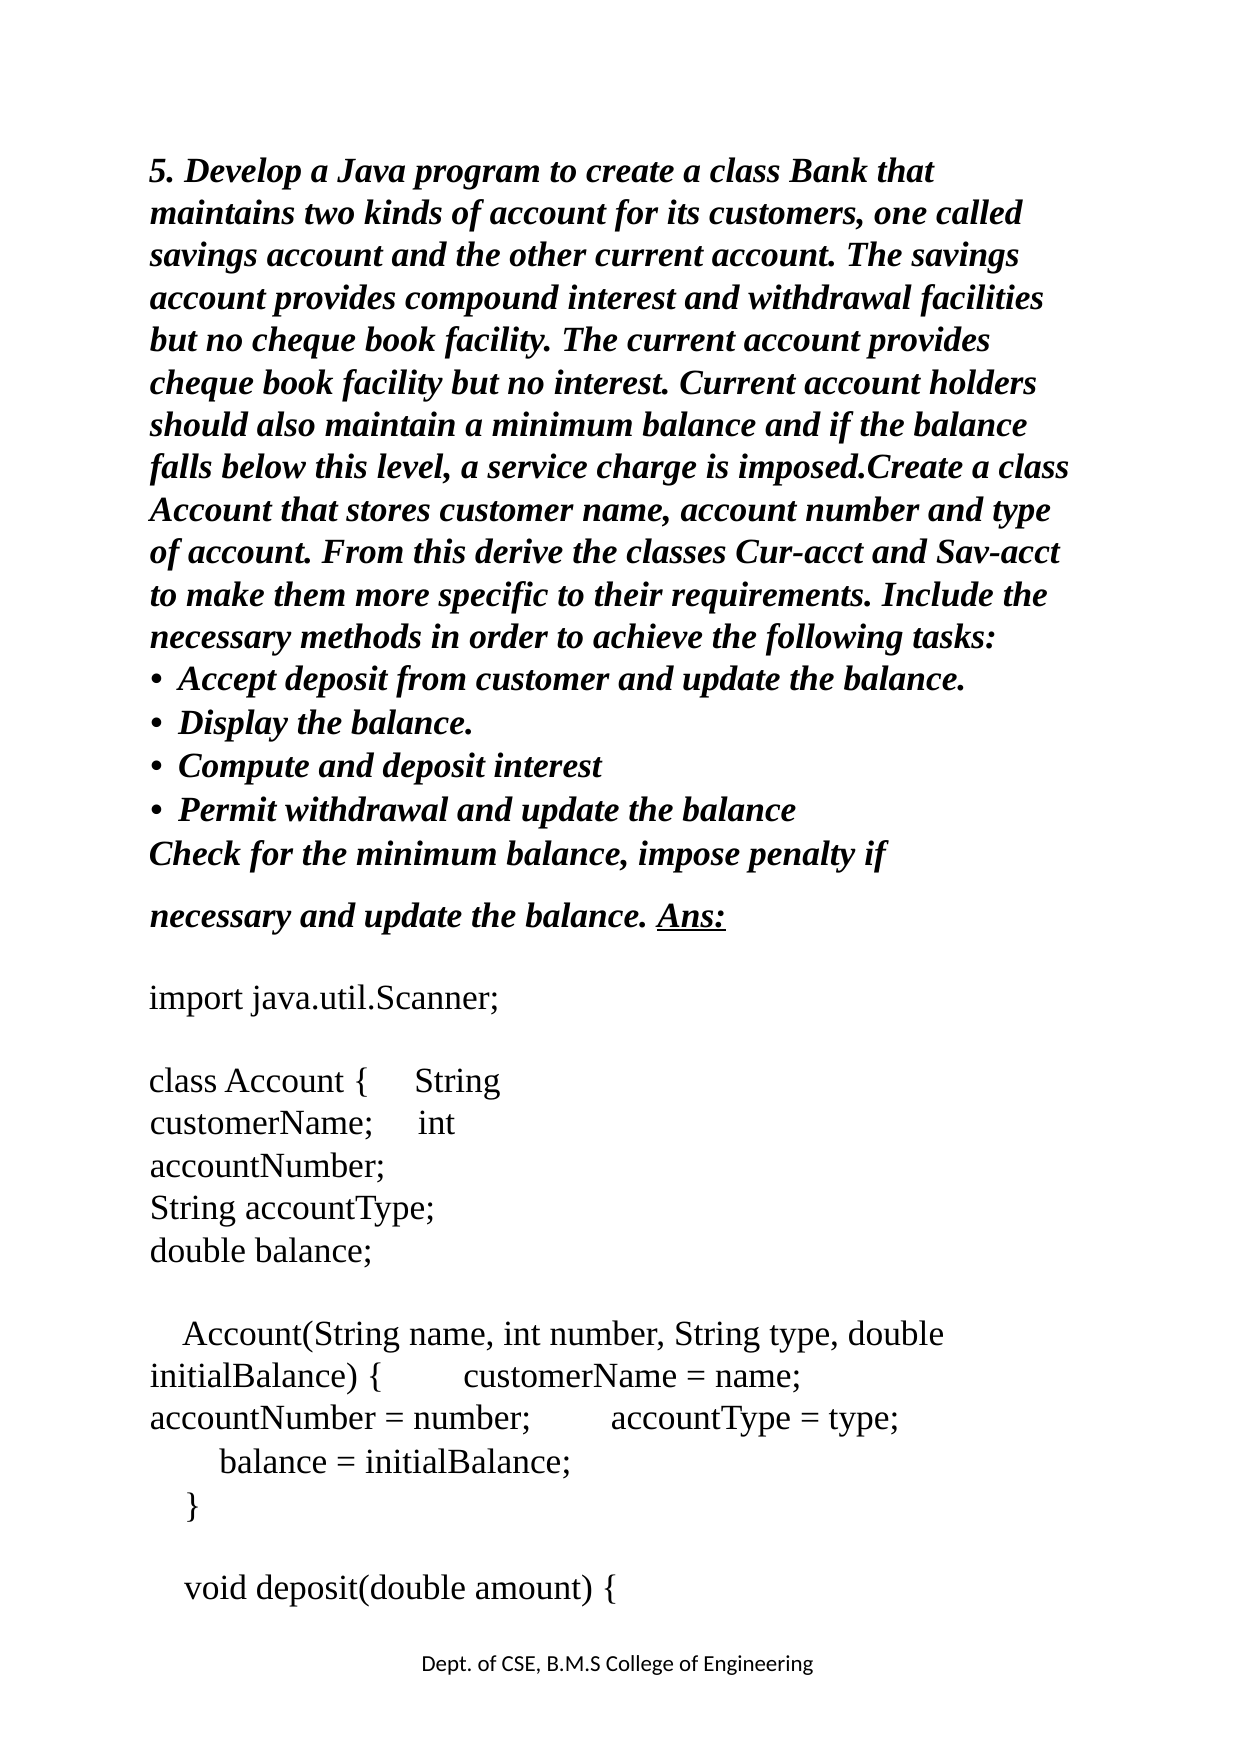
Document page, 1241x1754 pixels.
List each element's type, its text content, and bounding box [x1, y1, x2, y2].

text balance = initialBalance; [148, 1440, 1092, 1481]
text class Account { String customerName; int accountNumber; String accountType; double balance; [148, 1059, 506, 1270]
text void deposit(double amount) { [148, 1567, 1092, 1607]
text Account(String name, int number, String type, double initialBalance) { customerName = name; accountNumber = number; accountType = type; [148, 1312, 947, 1437]
text Check for the minimum balance, impose penalty if necessary and update the balance. Ans: [148, 832, 1039, 935]
text } [148, 1484, 1092, 1525]
list Compute and deposit interest [150, 745, 1091, 786]
list Permit withdrawal and update the balance [150, 788, 1091, 829]
list Accept deposit from customer and update the balance. [150, 658, 1091, 698]
text import java.util.Scanner; [148, 977, 1092, 1017]
list Display the balance. [150, 701, 1091, 742]
text 5. Develop a Java program to create a class Bank that maintains two kinds of account for its customers, one called savings account and the other current account. The savings account provides compound interest and withdrawal facilities but no cheque book facility. The current account provides cheque book facility but no interest. Current account holders should also maintain a minimum balance and if the balance falls below this level, a service charge is imposed.Create a class Account that stores customer name, account number and type of account. From this derive the classes Cur-acct and Sav-acct to make them more specific to their requirements. Include the necessary methods in order to achieve the following tasks: [148, 149, 1091, 656]
